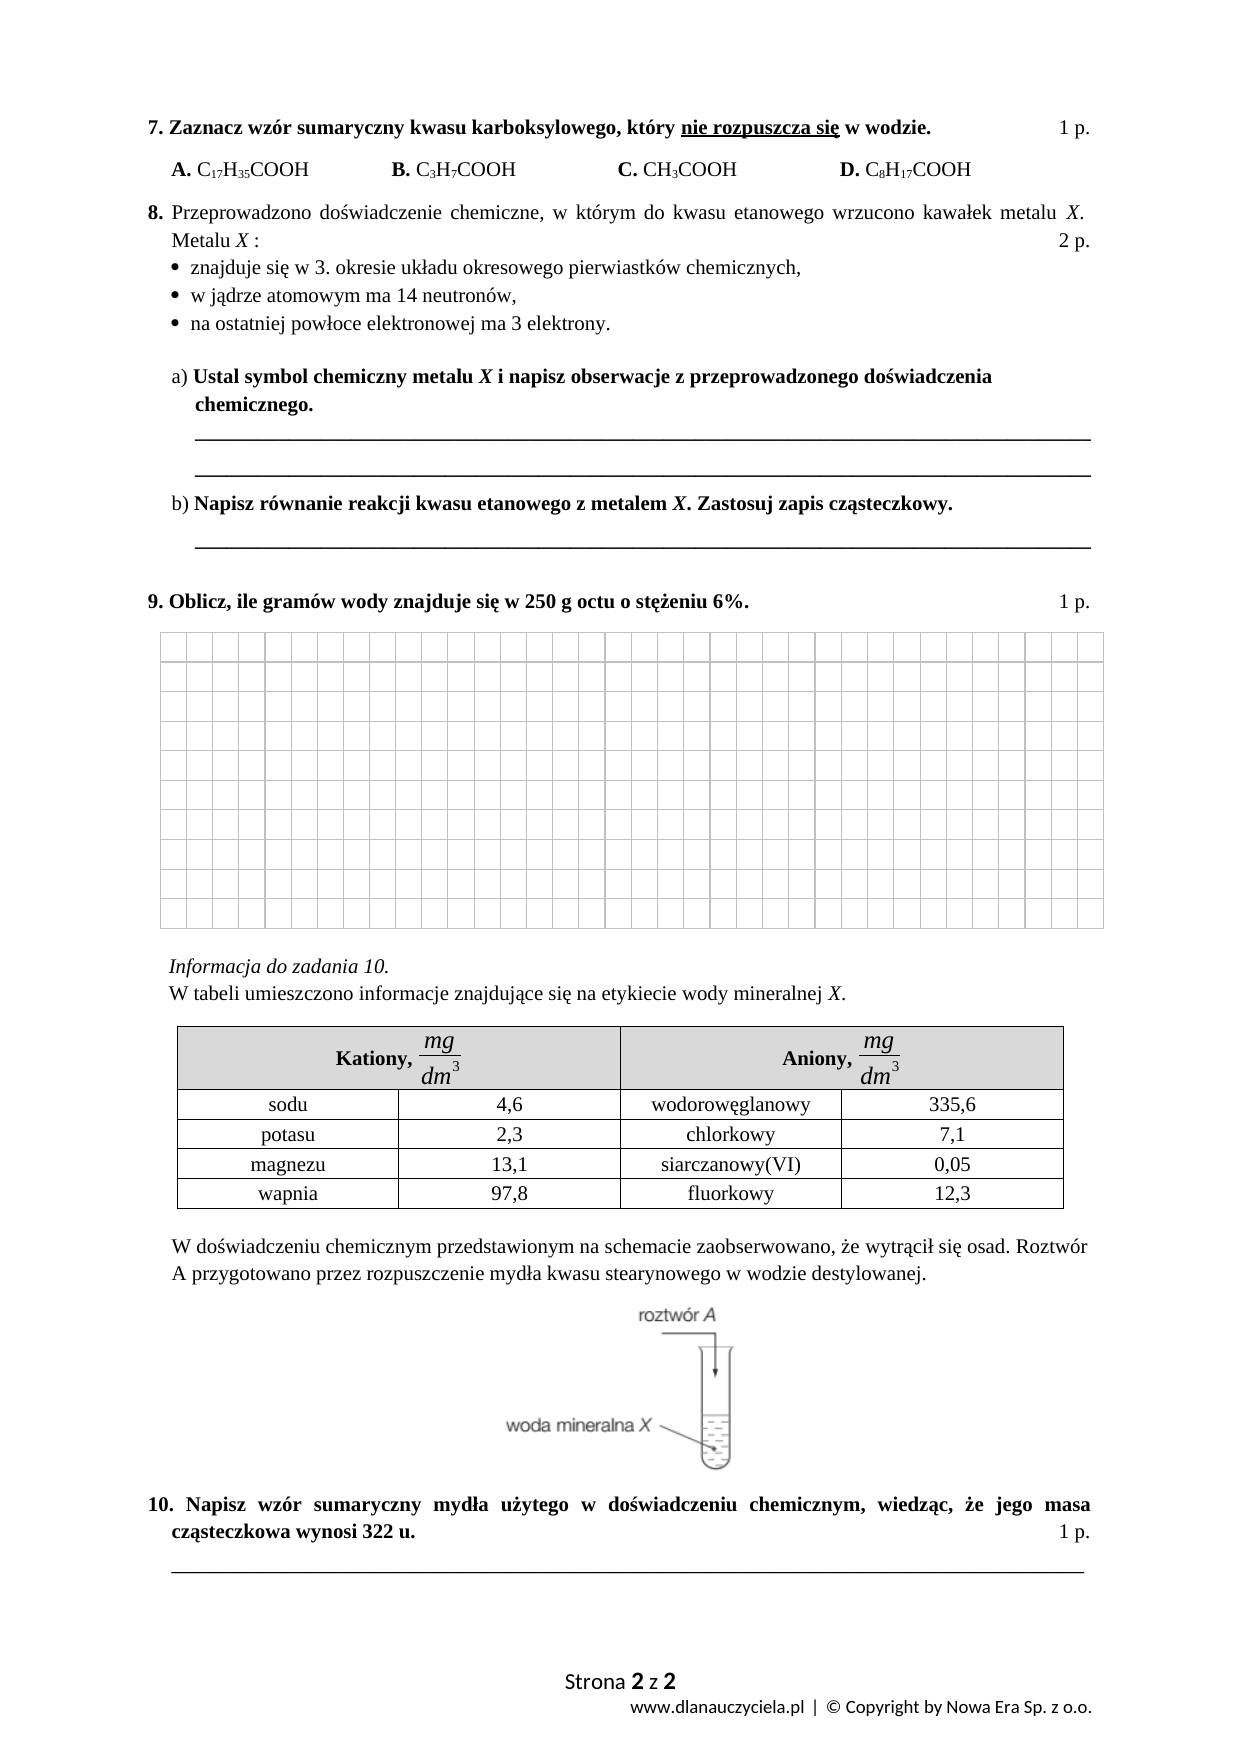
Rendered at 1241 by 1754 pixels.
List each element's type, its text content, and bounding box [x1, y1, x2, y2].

table_header [737, 633, 762, 661]
table_cell [292, 840, 317, 868]
table_cell [894, 870, 920, 898]
table_cell [527, 899, 552, 928]
table_cell [789, 751, 814, 780]
table_cell [579, 722, 604, 750]
table_header [894, 633, 920, 661]
table_cell [999, 722, 1024, 750]
table_cell [475, 899, 500, 928]
table_cell [475, 781, 500, 809]
table_cell [266, 899, 291, 928]
table_cell [842, 781, 867, 809]
table_header [606, 633, 631, 661]
table_cell [816, 870, 841, 898]
table_cell [318, 692, 343, 721]
table_cell [422, 840, 447, 868]
table_cell [947, 692, 972, 721]
table_cell [737, 810, 762, 839]
table_cell [1078, 899, 1103, 928]
table_cell [711, 663, 736, 691]
table_cell [1078, 663, 1103, 691]
table_cell fluorkowy [621, 1179, 841, 1207]
table_cell [947, 840, 972, 868]
table_cell [868, 899, 893, 928]
table_cell [344, 781, 369, 809]
table_cell [527, 722, 552, 750]
table_cell [292, 663, 317, 691]
table_cell [921, 899, 946, 928]
table_header [266, 633, 291, 661]
list Ustal symbol chemiczny metalu X i napisz obserwacje z przeprowadzonego doświadczenia chemicznego. [171, 364, 1092, 416]
table_cell [161, 899, 186, 928]
table_cell [1052, 781, 1077, 809]
table_cell [606, 722, 631, 750]
table_cell [527, 870, 552, 898]
table_cell [711, 899, 736, 928]
table_header [344, 633, 369, 661]
table_cell [894, 663, 920, 691]
table_header [999, 633, 1024, 661]
table_cell [448, 840, 474, 868]
table_header [921, 633, 946, 661]
table_cell [789, 692, 814, 721]
table_cell [422, 870, 447, 898]
table_cell [894, 840, 920, 868]
table_cell [448, 722, 474, 750]
table_cell [816, 751, 841, 780]
table_cell [1052, 870, 1077, 898]
table_cell [658, 840, 683, 868]
table_cell potasu [178, 1120, 398, 1148]
table_cell [553, 810, 578, 839]
table_cell [789, 899, 814, 928]
table_cell [213, 870, 238, 898]
table_cell [842, 663, 867, 691]
table_cell [894, 692, 920, 721]
table_header [318, 633, 343, 661]
table_cell [737, 751, 762, 780]
table_cell [344, 899, 369, 928]
table_cell [187, 870, 212, 898]
table_header B. C3H7COOH [380, 157, 606, 200]
table_cell [579, 810, 604, 839]
table_cell [763, 810, 788, 839]
table_cell [501, 781, 526, 809]
table_cell [370, 751, 395, 780]
table_cell [266, 870, 291, 898]
table_header [632, 633, 657, 661]
table_cell [161, 870, 186, 898]
table_cell [292, 899, 317, 928]
table_header [187, 633, 212, 661]
table_cell [396, 692, 421, 721]
table_cell [947, 810, 972, 839]
table_cell [658, 692, 683, 721]
table_cell [894, 781, 920, 809]
table_cell [579, 899, 604, 928]
table_cell [1052, 663, 1077, 691]
table_cell [553, 751, 578, 780]
table_cell [527, 692, 552, 721]
table_cell [239, 810, 264, 839]
table_cell [894, 899, 920, 928]
table_header [947, 633, 972, 661]
table_cell [1052, 899, 1077, 928]
table_cell [711, 722, 736, 750]
table_cell [292, 781, 317, 809]
table_cell [475, 722, 500, 750]
table_cell [973, 781, 998, 809]
table_cell [894, 751, 920, 780]
table_cell [448, 870, 474, 898]
table_cell [370, 870, 395, 898]
table_cell [292, 722, 317, 750]
table_header [579, 633, 604, 661]
table_cell [947, 899, 972, 928]
table_cell [763, 840, 788, 868]
table_cell [1026, 781, 1051, 809]
table_cell [553, 781, 578, 809]
table_cell [161, 840, 186, 868]
table_cell [842, 840, 867, 868]
table_header [658, 633, 683, 661]
table_cell [658, 663, 683, 691]
table_cell [422, 722, 447, 750]
table_cell [632, 751, 657, 780]
table_cell [842, 870, 867, 898]
table_cell [921, 870, 946, 898]
table_cell [632, 840, 657, 868]
table_cell [999, 840, 1024, 868]
table_cell [501, 899, 526, 928]
table_cell [239, 692, 264, 721]
table_cell [161, 663, 186, 691]
table_cell [684, 899, 709, 928]
table_header [396, 633, 421, 661]
table_cell [318, 899, 343, 928]
table_cell [213, 781, 238, 809]
table_cell [632, 722, 657, 750]
table_cell [973, 870, 998, 898]
table_cell [527, 751, 552, 780]
table_cell [816, 781, 841, 809]
table_header [448, 633, 474, 661]
table_cell [658, 899, 683, 928]
table_header [370, 633, 395, 661]
table_cell [475, 810, 500, 839]
table_cell [161, 692, 186, 721]
table_cell [737, 899, 762, 928]
table_cell [1026, 870, 1051, 898]
table_cell [292, 751, 317, 780]
table_cell [816, 810, 841, 839]
table_cell [187, 781, 212, 809]
table_header [239, 633, 264, 661]
picture [503, 1305, 737, 1473]
table_cell [501, 870, 526, 898]
table_cell [658, 781, 683, 809]
table_cell [370, 722, 395, 750]
table_cell [579, 781, 604, 809]
table_cell [711, 810, 736, 839]
table_cell 0,05 [842, 1149, 1063, 1178]
table_cell [789, 810, 814, 839]
table_cell [213, 899, 238, 928]
table_cell 335,6 [842, 1090, 1063, 1119]
table_cell [527, 663, 552, 691]
table_cell [187, 663, 212, 691]
table_cell [684, 751, 709, 780]
table_cell [448, 781, 474, 809]
table_cell [606, 870, 631, 898]
table_cell [999, 899, 1024, 928]
table_cell [266, 722, 291, 750]
table_header [1026, 633, 1051, 661]
table_cell [579, 840, 604, 868]
table_cell 13,1 [399, 1149, 620, 1178]
table_cell [763, 663, 788, 691]
table_cell [632, 870, 657, 898]
table_cell [370, 692, 395, 721]
list Oblicz, ile gramów wody znajduje się w 250 g octu o stężeniu 6%. 1 p. [148, 589, 1092, 613]
table_cell [527, 781, 552, 809]
table_cell [579, 692, 604, 721]
table_cell [579, 870, 604, 898]
table_cell [1026, 722, 1051, 750]
table_cell [658, 870, 683, 898]
table_cell [396, 751, 421, 780]
table_cell [711, 781, 736, 809]
table_cell [292, 692, 317, 721]
table_cell [422, 781, 447, 809]
list Przeprowadzono doświadczenie chemiczne, w którym do kwasu etanowego wrzucono kawałek metalu X. Metalu X : 2 p. [148, 200, 1092, 252]
table_cell [684, 810, 709, 839]
table_cell [266, 840, 291, 868]
table_cell 97,8 [399, 1179, 620, 1207]
table_cell [921, 810, 946, 839]
table_cell [711, 751, 736, 780]
table_cell [344, 810, 369, 839]
table_cell [842, 810, 867, 839]
table_cell siarczanowy(VI) [621, 1149, 841, 1178]
table_cell [973, 692, 998, 721]
table_cell [973, 810, 998, 839]
table_cell [553, 692, 578, 721]
table_cell [999, 810, 1024, 839]
table_cell [187, 751, 212, 780]
table_cell [684, 722, 709, 750]
table_cell [292, 870, 317, 898]
table_cell [921, 692, 946, 721]
table_cell [789, 781, 814, 809]
table_header [475, 633, 500, 661]
table_header [684, 633, 709, 661]
table_cell [475, 840, 500, 868]
table_cell [161, 722, 186, 750]
table_cell [318, 751, 343, 780]
table_cell [868, 810, 893, 839]
table_cell [344, 722, 369, 750]
table_cell [947, 870, 972, 898]
list Napisz równanie reakcji kwasu etanowego z metalem X. Zastosuj zapis cząsteczkowy. [171, 491, 1092, 515]
table_cell [763, 781, 788, 809]
list _________________________________________________________________________ [171, 1547, 1092, 1576]
table_cell [422, 899, 447, 928]
table_cell [921, 722, 946, 750]
table_cell [711, 870, 736, 898]
table_cell sodu [178, 1090, 398, 1119]
table_cell [213, 663, 238, 691]
table_cell 12,3 [842, 1179, 1063, 1207]
table_cell [658, 751, 683, 780]
table_cell [213, 810, 238, 839]
table_header Kationy, [178, 1027, 620, 1089]
table_cell [187, 899, 212, 928]
table_cell [1052, 751, 1077, 780]
table_cell [239, 722, 264, 750]
table_cell [396, 899, 421, 928]
table_cell [947, 663, 972, 691]
table_cell [318, 840, 343, 868]
table_header [1078, 633, 1103, 661]
table_cell [579, 751, 604, 780]
table_cell [606, 781, 631, 809]
list w jądrze atomowym ma 14 neutronów, [171, 283, 1092, 307]
text Informacja do zadania 10. W tabeli umieszczono informacje znajdujące się na etykiecie wody mineralnej X. [148, 954, 1092, 1005]
table_cell [789, 870, 814, 898]
table_cell [973, 751, 998, 780]
table_cell [816, 840, 841, 868]
table_cell [448, 810, 474, 839]
table_cell [868, 722, 893, 750]
table_cell [632, 781, 657, 809]
table_cell [318, 781, 343, 809]
table_cell [632, 692, 657, 721]
table_cell [737, 781, 762, 809]
table_header [553, 633, 578, 661]
table_cell [921, 663, 946, 691]
table_cell 4,6 [399, 1090, 620, 1119]
list ______________________________________________________________________________________ [195, 527, 1092, 551]
table_cell [763, 722, 788, 750]
table_cell [239, 751, 264, 780]
table_cell 7,1 [842, 1120, 1063, 1148]
table_cell [868, 870, 893, 898]
table_cell [266, 781, 291, 809]
table_cell wodorowęglanowy [621, 1090, 841, 1119]
table_cell [501, 663, 526, 691]
table_cell [213, 840, 238, 868]
table_cell [1026, 840, 1051, 868]
table_cell [239, 899, 264, 928]
table_cell [684, 692, 709, 721]
list Zaznacz wzór sumaryczny kwasu karboksylowego, który nie rozpuszcza się w wodzie. 1 p. [148, 114, 1092, 139]
table_cell [1052, 810, 1077, 839]
list Napisz wzór sumaryczny mydła użytego w doświadczeniu chemicznym, wiedząc, że jego masa cząsteczkowa wynosi 322 u. 1 p. [148, 1492, 1092, 1543]
table_cell [999, 751, 1024, 780]
table_cell [606, 899, 631, 928]
table_cell [737, 663, 762, 691]
table_cell [422, 810, 447, 839]
table_cell [737, 840, 762, 868]
table_cell [789, 722, 814, 750]
table_cell [763, 899, 788, 928]
table_cell [292, 810, 317, 839]
table_cell [1052, 722, 1077, 750]
table_cell [1052, 840, 1077, 868]
table_cell [527, 810, 552, 839]
table_cell [370, 840, 395, 868]
table_cell [763, 870, 788, 898]
table_cell [318, 870, 343, 898]
table_cell [448, 663, 474, 691]
table_cell [1026, 692, 1051, 721]
table_cell [579, 663, 604, 691]
list ______________________________________________________________________________________ [195, 455, 1092, 479]
table_cell [344, 870, 369, 898]
table_header Aniony, [621, 1027, 1063, 1089]
table_cell [396, 840, 421, 868]
table_cell [422, 663, 447, 691]
table_cell [999, 692, 1024, 721]
table_cell [187, 810, 212, 839]
text W doświadczeniu chemicznym przedstawionym na schemacie zaobserwowano, że wytrącił się osad. Roztwór A przygotowano przez rozpuszczenie mydła kwasu stearynowego w wodzie destylowanej. [171, 1233, 1092, 1285]
table_header [868, 633, 893, 661]
table_cell [475, 751, 500, 780]
table_cell [318, 810, 343, 839]
table_cell [396, 663, 421, 691]
table_cell [344, 692, 369, 721]
table_cell [1026, 751, 1051, 780]
table_cell [1026, 899, 1051, 928]
table_cell [816, 663, 841, 691]
table_cell [239, 840, 264, 868]
table_cell [999, 870, 1024, 898]
table_cell [161, 751, 186, 780]
table_cell [1078, 840, 1103, 868]
table_cell [266, 751, 291, 780]
table_cell [161, 781, 186, 809]
table_cell [187, 722, 212, 750]
table_cell [999, 781, 1024, 809]
table_cell [632, 663, 657, 691]
table_cell [318, 663, 343, 691]
table_cell [396, 810, 421, 839]
table_header [501, 633, 526, 661]
table_cell [370, 810, 395, 839]
table_cell [921, 751, 946, 780]
table_cell [448, 899, 474, 928]
table_cell [606, 840, 631, 868]
table_cell [213, 692, 238, 721]
table_cell [553, 870, 578, 898]
table_cell [1026, 810, 1051, 839]
table_header [292, 633, 317, 661]
table_header D. C8H17COOH [828, 157, 1046, 200]
table_cell [632, 899, 657, 928]
table_cell 2,3 [399, 1120, 620, 1148]
table_cell [1078, 810, 1103, 839]
table_cell [973, 663, 998, 691]
table_cell [684, 781, 709, 809]
table_cell [501, 810, 526, 839]
table_cell [239, 663, 264, 691]
table_cell [684, 663, 709, 691]
table_header C. CH3COOH [606, 157, 828, 200]
table_header A. C17H35COOH [160, 157, 380, 200]
table_cell [422, 751, 447, 780]
table_cell [737, 722, 762, 750]
table_cell chlorkowy [621, 1120, 841, 1148]
table_cell [501, 722, 526, 750]
table_header [213, 633, 238, 661]
table_cell [475, 663, 500, 691]
table_cell [422, 692, 447, 721]
table_cell [553, 899, 578, 928]
table_cell [868, 751, 893, 780]
table_cell [370, 899, 395, 928]
table_cell [842, 751, 867, 780]
table_cell [973, 899, 998, 928]
table_cell [711, 692, 736, 721]
table_cell [816, 692, 841, 721]
table_cell [684, 840, 709, 868]
table_cell [370, 663, 395, 691]
table_cell [266, 692, 291, 721]
list znajduje się w 3. okresie układu okresowego pierwiastków chemicznych, [171, 255, 1092, 279]
table_cell [396, 870, 421, 898]
table_cell [318, 722, 343, 750]
table_cell [1078, 692, 1103, 721]
table_cell [868, 663, 893, 691]
table_cell [213, 751, 238, 780]
table_cell [868, 781, 893, 809]
table_cell [501, 692, 526, 721]
table_cell [501, 840, 526, 868]
table_cell [1078, 722, 1103, 750]
table_cell [737, 870, 762, 898]
table_cell [1026, 663, 1051, 691]
table_cell [396, 781, 421, 809]
table_cell [1078, 751, 1103, 780]
table_cell [553, 722, 578, 750]
table_cell [842, 899, 867, 928]
table_cell [344, 751, 369, 780]
table_cell [213, 722, 238, 750]
table_cell [842, 722, 867, 750]
table_cell [1078, 870, 1103, 898]
table_cell [606, 663, 631, 691]
table_cell [344, 840, 369, 868]
table_cell [266, 663, 291, 691]
table_cell [632, 810, 657, 839]
table_cell [475, 870, 500, 898]
table_cell [187, 692, 212, 721]
table_cell [187, 840, 212, 868]
table_cell [894, 810, 920, 839]
table_cell wapnia [178, 1179, 398, 1207]
table_cell [553, 840, 578, 868]
table_header [973, 633, 998, 661]
list na ostatniej powłoce elektronowej ma 3 elektrony. [171, 310, 1092, 334]
table_header [711, 633, 736, 661]
table_cell [789, 663, 814, 691]
table_cell [448, 751, 474, 780]
table_cell [527, 840, 552, 868]
table_cell [606, 751, 631, 780]
table_header [161, 633, 186, 661]
table_cell [868, 692, 893, 721]
table_cell [973, 722, 998, 750]
table_header [789, 633, 814, 661]
table_cell [737, 692, 762, 721]
table_cell [266, 810, 291, 839]
table_cell [947, 751, 972, 780]
table_cell [973, 840, 998, 868]
table_cell [684, 870, 709, 898]
table_cell [344, 663, 369, 691]
table_cell [396, 722, 421, 750]
table_cell [1078, 781, 1103, 809]
table_cell [763, 692, 788, 721]
table_cell [816, 899, 841, 928]
list ______________________________________________________________________________________ [195, 419, 1092, 443]
table_header [1052, 633, 1077, 661]
table_cell [947, 722, 972, 750]
table_cell [816, 722, 841, 750]
table_cell [763, 751, 788, 780]
table_cell [947, 781, 972, 809]
table_cell [370, 781, 395, 809]
table_cell [921, 840, 946, 868]
table_cell [239, 781, 264, 809]
table_cell [842, 692, 867, 721]
table_cell [921, 781, 946, 809]
table_cell [1052, 692, 1077, 721]
table_cell [161, 810, 186, 839]
table_cell [501, 751, 526, 780]
table_header [842, 633, 867, 661]
table_header [763, 633, 788, 661]
table_cell [448, 692, 474, 721]
table_cell [606, 692, 631, 721]
table_header [816, 633, 841, 661]
table_cell [606, 810, 631, 839]
table_header [422, 633, 447, 661]
table_cell [239, 870, 264, 898]
table_cell magnezu [178, 1149, 398, 1178]
table_cell [894, 722, 920, 750]
table_cell [658, 810, 683, 839]
table_cell [789, 840, 814, 868]
table_cell [711, 840, 736, 868]
table_header [527, 633, 552, 661]
table_cell [999, 663, 1024, 691]
table_cell [868, 840, 893, 868]
table_cell [553, 663, 578, 691]
table_cell [475, 692, 500, 721]
table_cell [658, 722, 683, 750]
